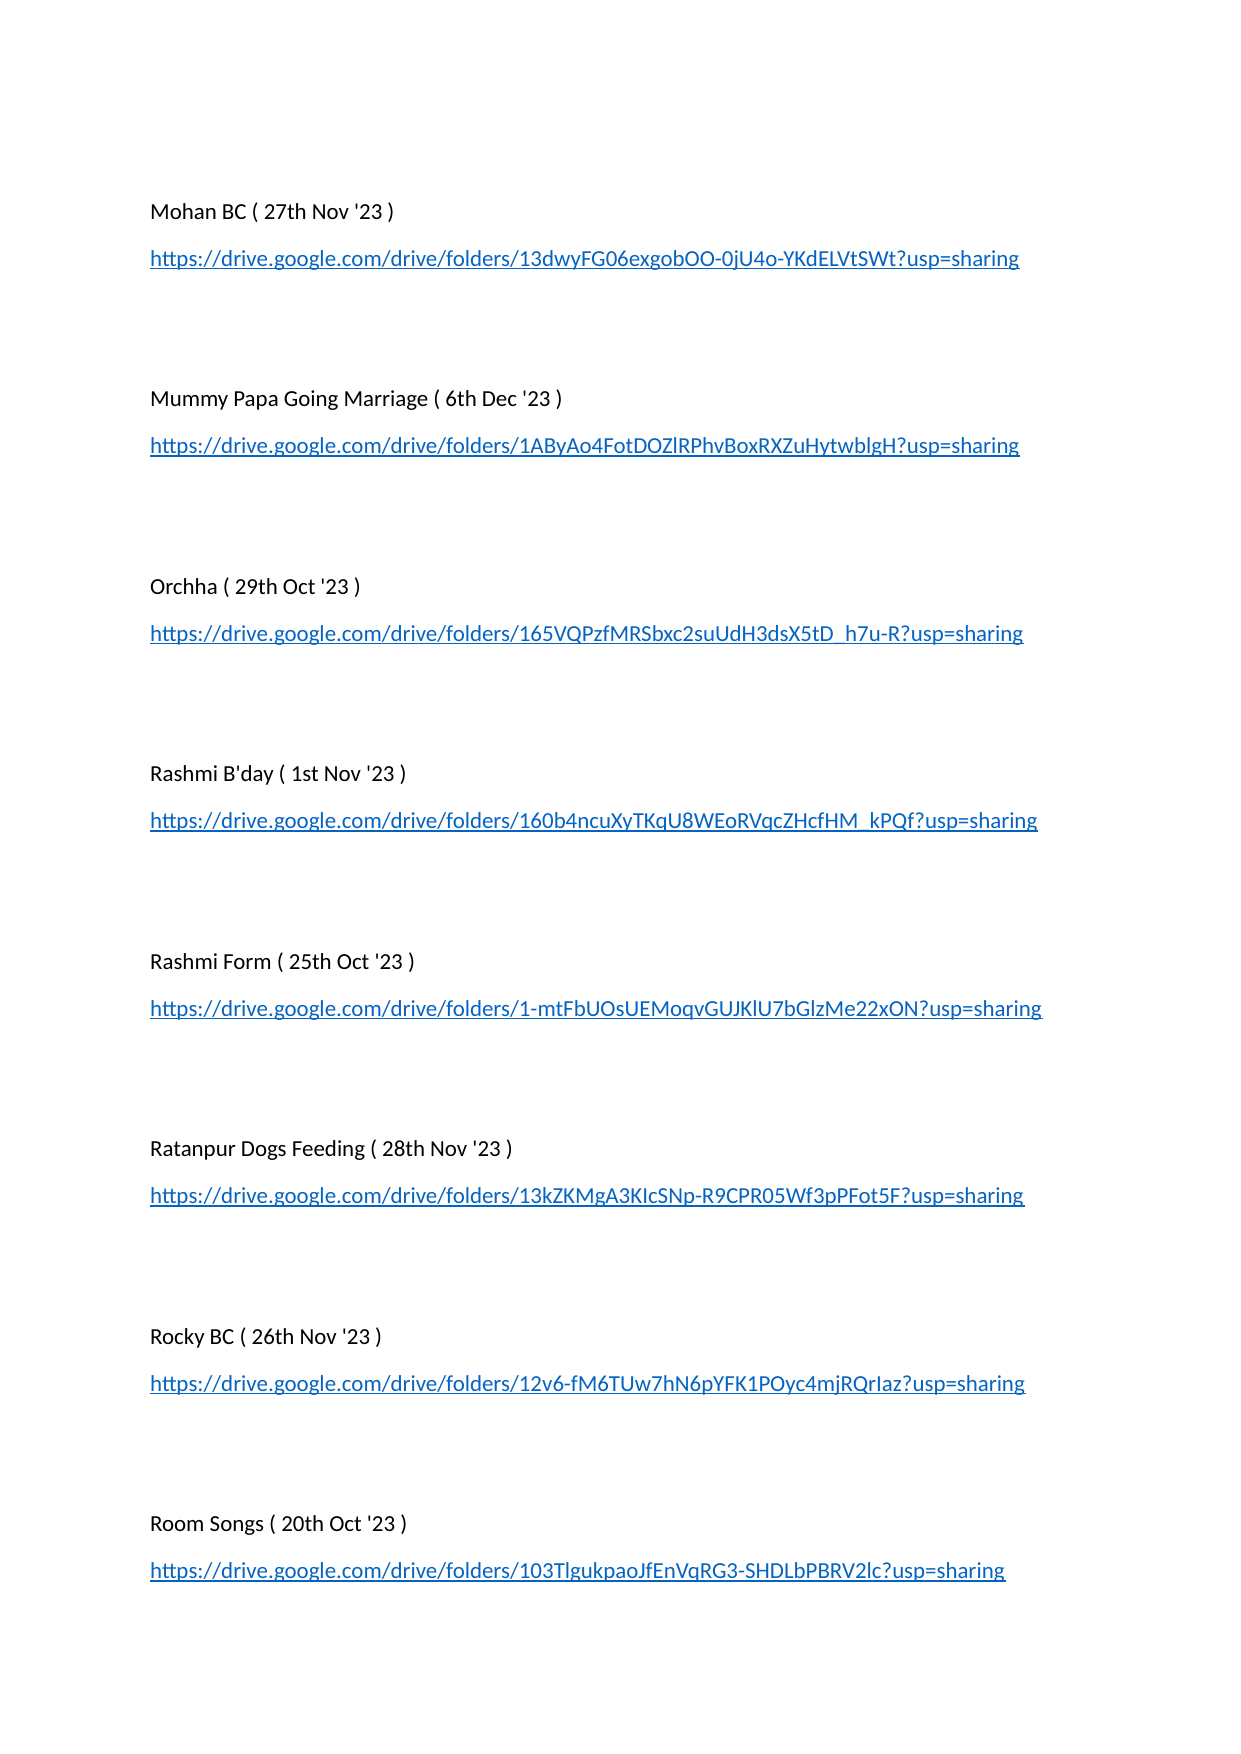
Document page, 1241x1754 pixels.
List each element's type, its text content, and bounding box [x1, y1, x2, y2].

text https://drive.google.com/drive/folders/1-mtFbUOsUEMoqvGUJKlU7bGlzMe22xON?usp=sharing [150, 994, 1090, 1022]
text Rashmi Form ( 25th Oct '23 ) [150, 947, 1090, 975]
text https://drive.google.com/drive/folders/165VQPzfMRSbxc2suUdH3dsX5tD_h7u-R?usp=sharing [150, 619, 1090, 647]
text https://drive.google.com/drive/folders/160b4ncuXyTKqU8WEoRVqcZHcfHM_kPQf?usp=sharing [150, 806, 1090, 834]
text Mummy Papa Going Marriage ( 6th Dec '23 ) [150, 384, 1090, 412]
text Room Songs ( 20th Oct '23 ) [150, 1509, 1090, 1537]
text https://drive.google.com/drive/folders/13dwyFG06exgobOO-0jU4o-YKdELVtSWt?usp=sharing [150, 244, 1090, 272]
text Orchha ( 29th Oct '23 ) [150, 572, 1090, 600]
text https://drive.google.com/drive/folders/1AByAo4FotDOZlRPhvBoxRXZuHytwblgH?usp=sharing [150, 431, 1090, 459]
text Rashmi B'day ( 1st Nov '23 ) [150, 759, 1090, 787]
text Mohan BC ( 27th Nov '23 ) [150, 197, 1090, 225]
text https://drive.google.com/drive/folders/103TlgukpaoJfEnVqRG3-SHDLbPBRV2lc?usp=sharing [150, 1556, 1090, 1584]
text https://drive.google.com/drive/folders/12v6-fM6TUw7hN6pYFK1POyc4mjRQrIaz?usp=sharing [150, 1369, 1090, 1397]
text Ratanpur Dogs Feeding ( 28th Nov '23 ) [150, 1134, 1090, 1162]
text https://drive.google.com/drive/folders/13kZKMgA3KIcSNp-R9CPR05Wf3pPFot5F?usp=sharing [150, 1181, 1090, 1209]
text Rocky BC ( 26th Nov '23 ) [150, 1322, 1090, 1350]
